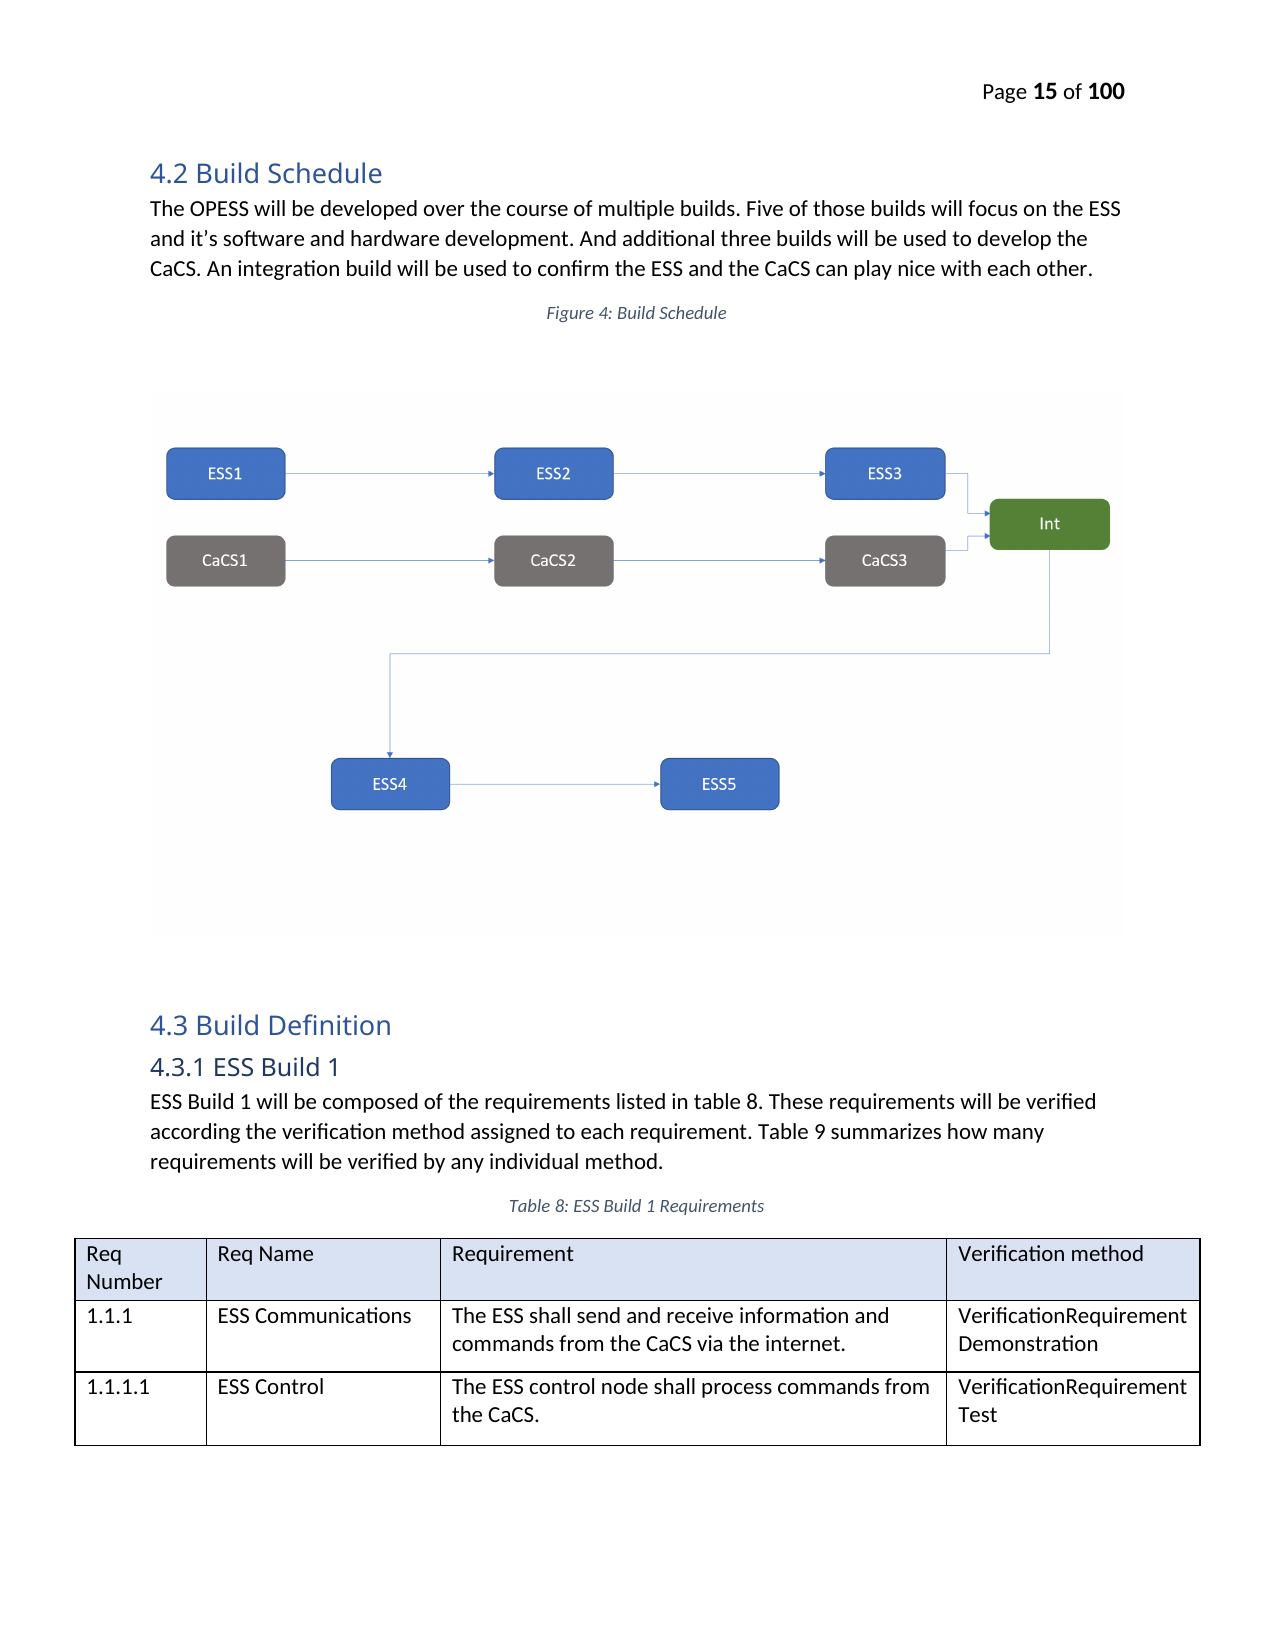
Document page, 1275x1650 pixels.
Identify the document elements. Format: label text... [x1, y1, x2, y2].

text ESS Build 1 will be composed of the requirements listed in table 8. These requirements will be verified according the verification method assigned to each requirement. Table 9 summarizes how many requirements will be verified by any individual method. [150, 1087, 1125, 1175]
table_cell The ESS control node shall process commands from the CaCS. [441, 1373, 946, 1445]
picture [150, 391, 1125, 941]
subtitle 4.3.1 ESS Build 1 [150, 1050, 1125, 1084]
text The OPESS will be developed over the course of multiple builds. Five of those builds will focus on the ESS and it’s software and hardware development. And additional three builds will be used to develop the CaCS. An integration build will be used to confirm the ESS and the CaCS can play nice with each other. [150, 194, 1125, 282]
table_cell VerificationRequirement Demonstration [947, 1301, 1199, 1371]
table_cell ESS Communications [207, 1301, 440, 1371]
subtitle 4.2 Build Schedule [150, 154, 1125, 191]
table_header Verification method [947, 1239, 1199, 1300]
table_cell ESS Control [207, 1373, 440, 1445]
table_cell The ESS shall send and receive information and commands from the CaCS via the internet. [441, 1301, 946, 1371]
table_cell 1.1.1 [76, 1301, 206, 1371]
table_cell VerificationRequirement Test [947, 1373, 1199, 1445]
subtitle 4.3 Build Definition [150, 1006, 1125, 1043]
table_cell 1.1.1.1 [76, 1373, 206, 1445]
table_header Requirement [441, 1239, 946, 1300]
table_header Req Number [76, 1239, 206, 1300]
table_header Req Name [207, 1239, 440, 1300]
